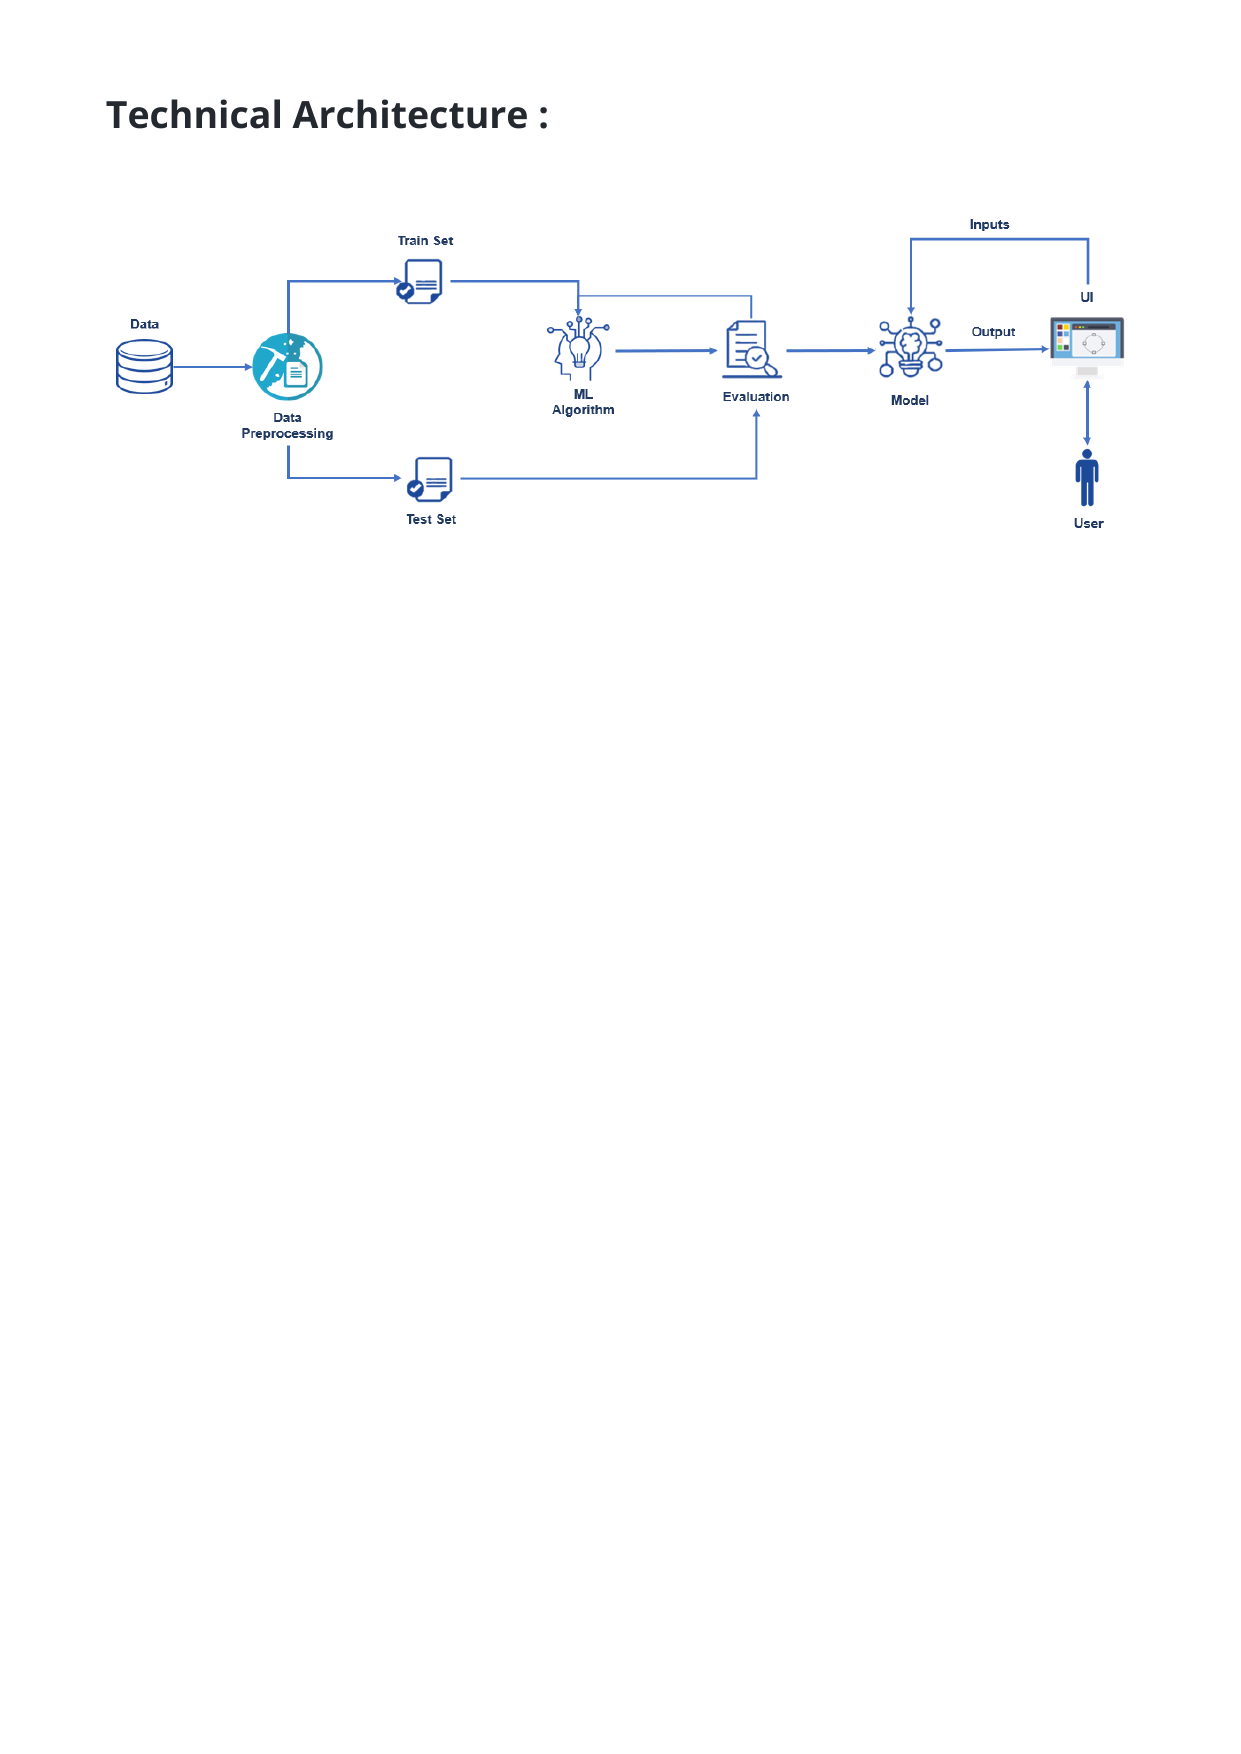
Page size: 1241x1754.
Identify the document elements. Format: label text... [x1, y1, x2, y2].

subtitle Technical Architecture : [106, 89, 1152, 140]
picture [105, 172, 1144, 570]
